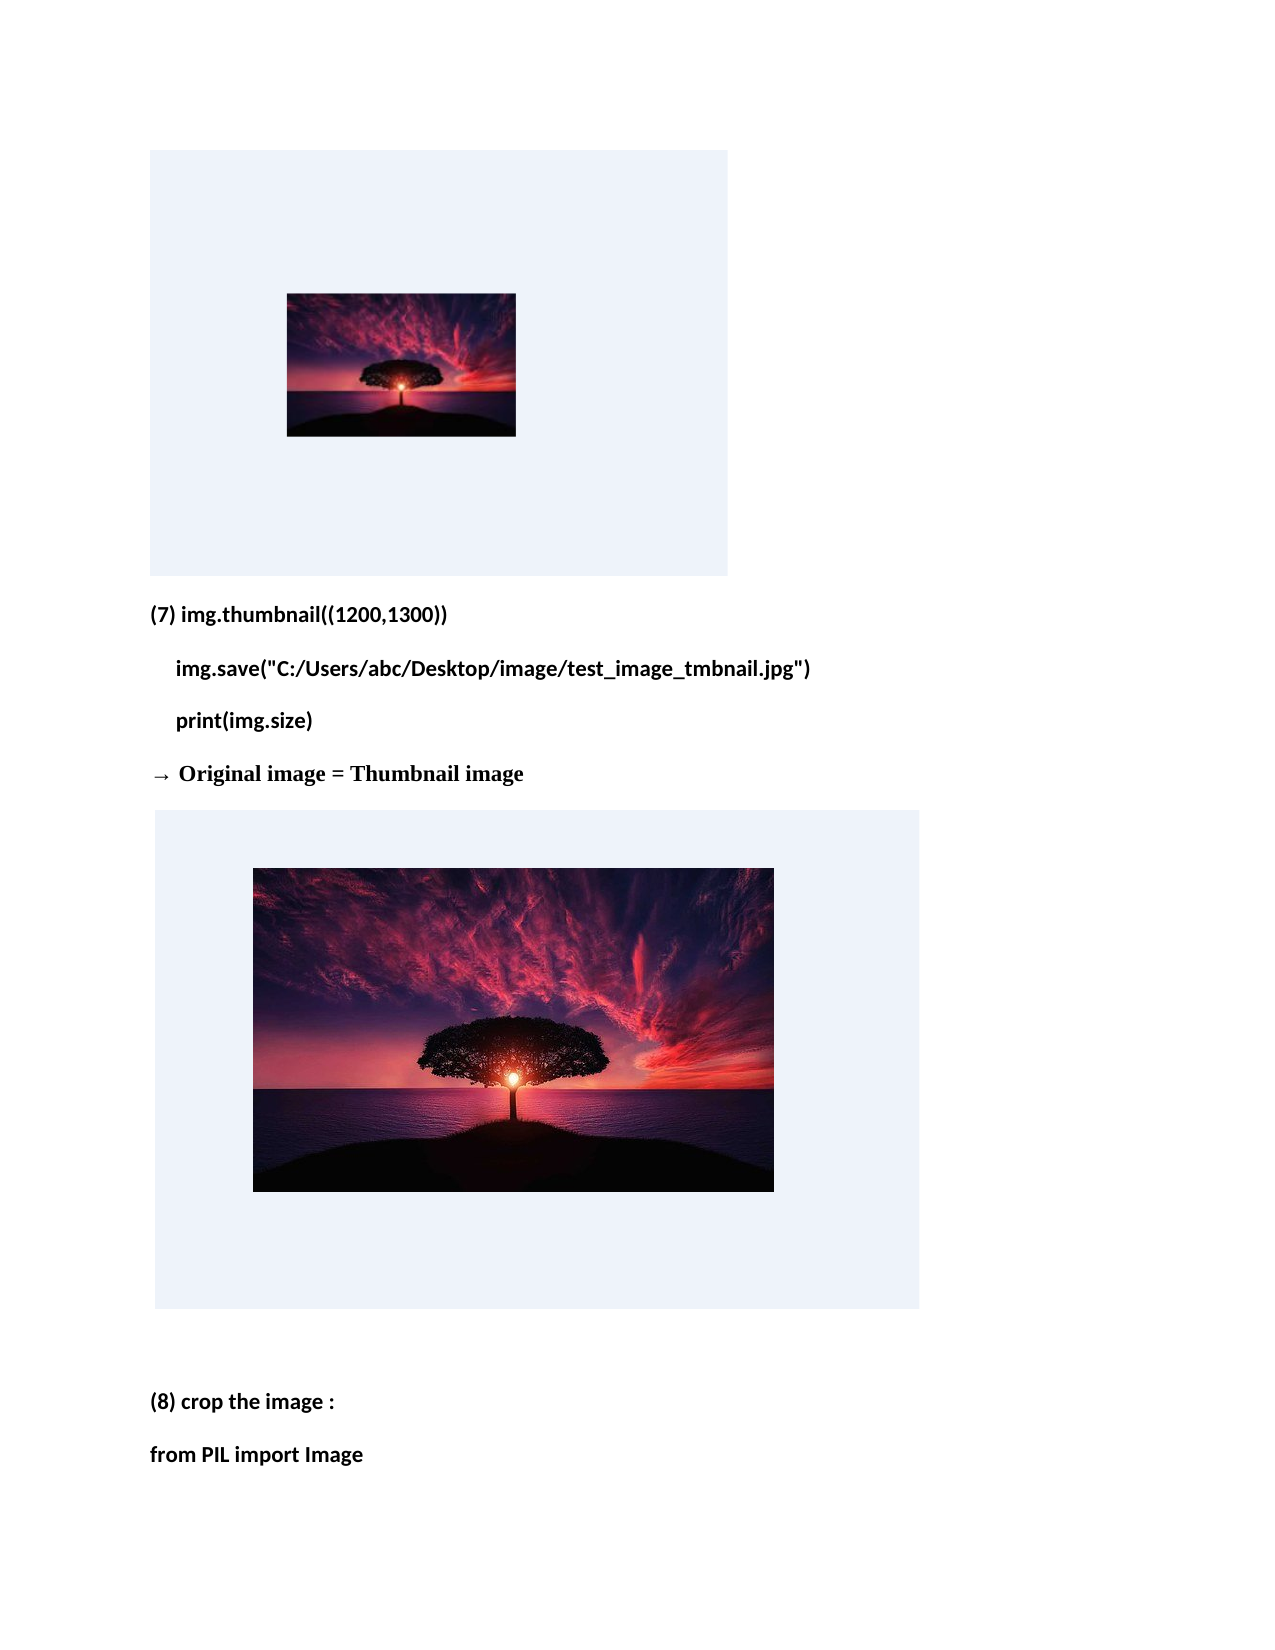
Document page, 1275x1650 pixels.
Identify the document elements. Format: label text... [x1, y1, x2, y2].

text (7) img.thumbnail((1200,1300)) [150, 601, 1125, 629]
picture [155, 810, 920, 1309]
text from PIL import Image [150, 1440, 1125, 1468]
text (8) crop the image : [150, 1387, 1125, 1415]
text → Original image = Thumbnail image [150, 760, 1125, 786]
picture [150, 150, 728, 576]
text print(img.size) [150, 707, 1125, 735]
text img.save("C:/Users/abc/Desktop/image/test_image_tmbnail.jpg") [150, 654, 1125, 682]
